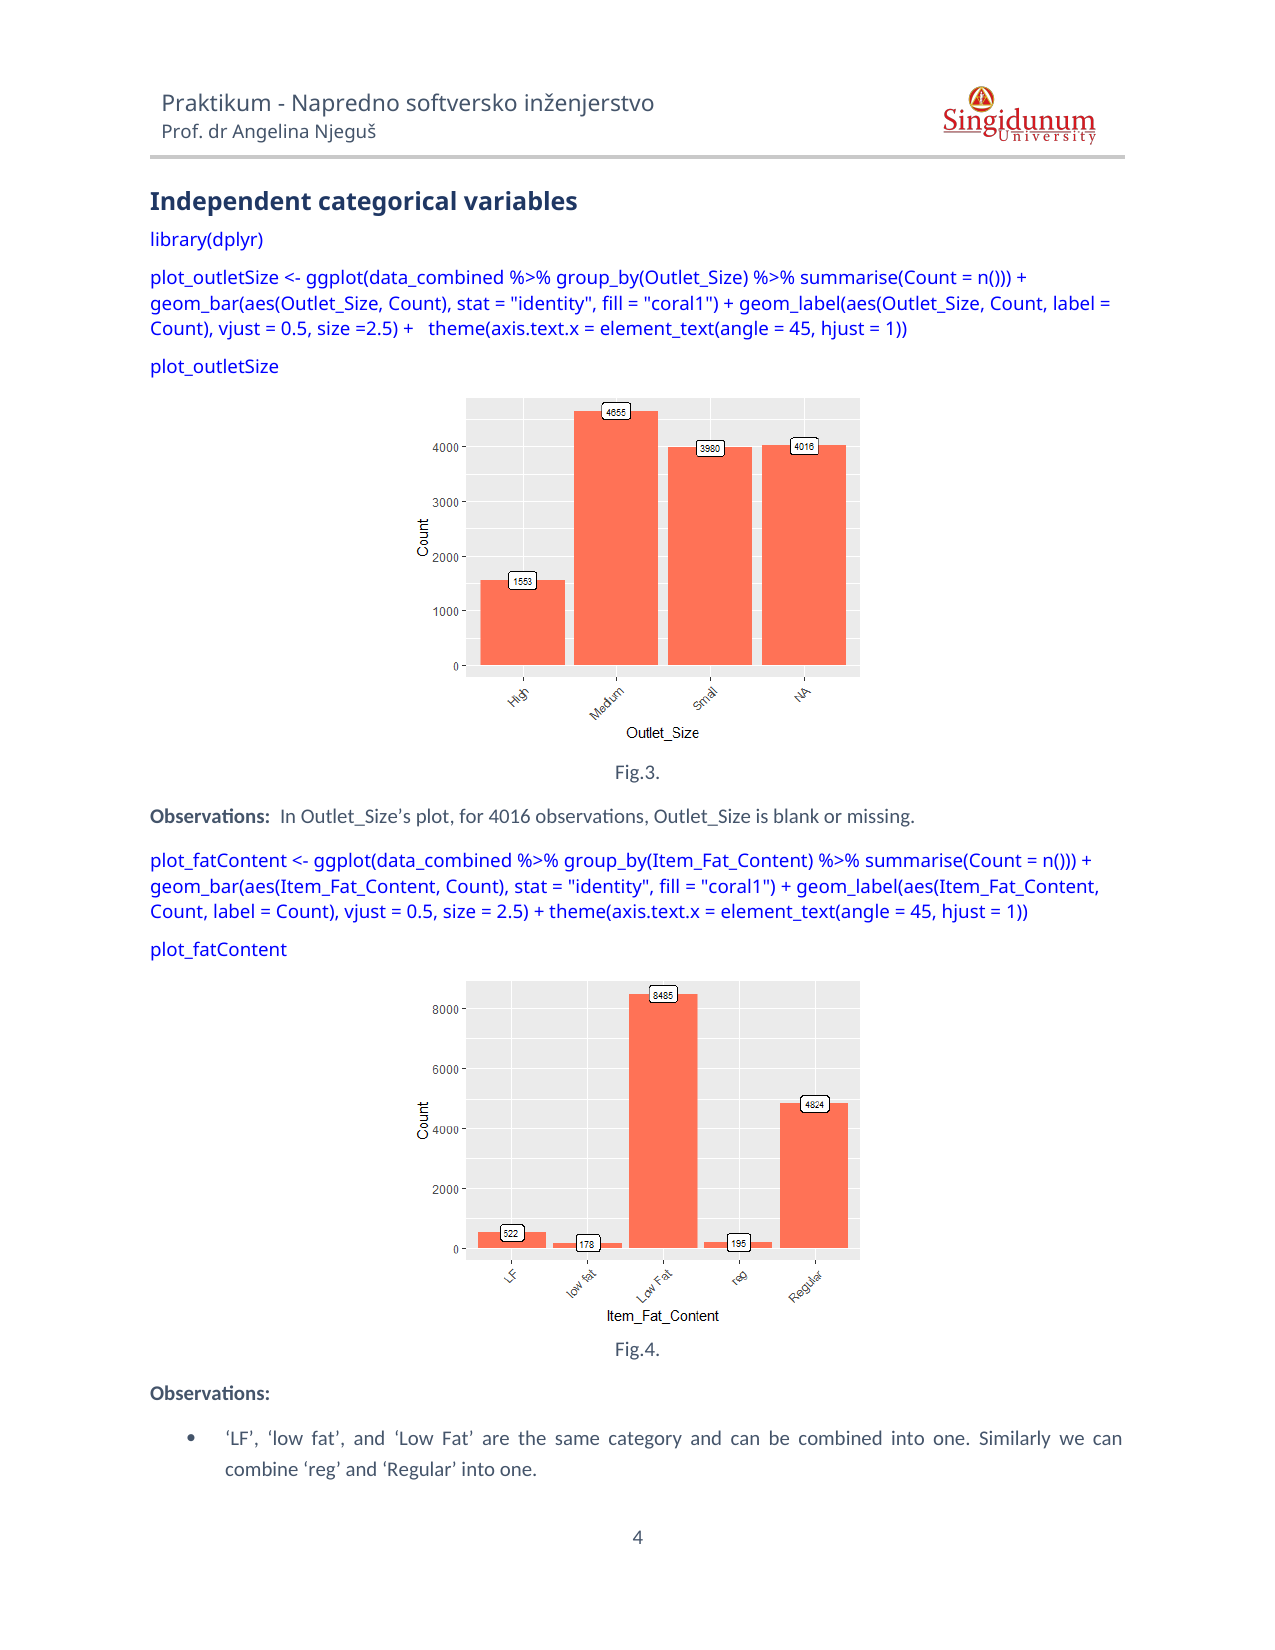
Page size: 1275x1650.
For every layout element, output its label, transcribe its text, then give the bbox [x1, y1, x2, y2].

text plot_fatContent <- ggplot(data_combined %>% group_by(Item_Fat_Content) %>% summarise(Count = n())) + geom_bar(aes(Item_Fat_Content, Count), stat = "identity", fill = "coral1") + geom_label(aes(Item_Fat_Content, Count, label = Count), vjust = 0.5, size = 2.5) + theme(axis.text.x = element_text(angle = 45, hjust = 1)) [150, 848, 1125, 924]
list ‘LF’, ‘low fat’, and ‘Low Fat’ are the same category and can be combined into one. Similarly we can combine ‘reg’ and ‘Regular’ into one. [187, 1425, 1125, 1482]
text Observations: [150, 1381, 1125, 1406]
text Fig.3. [150, 759, 1125, 784]
picture [408, 974, 867, 1330]
text plot_fatContent [150, 937, 1125, 962]
text plot_outletSize [150, 353, 1125, 379]
picture [926, 75, 1114, 156]
text library(dplyr) [150, 226, 1125, 252]
text Fig.4. [150, 1336, 1125, 1362]
subtitle Independent categorical variables [150, 184, 1125, 218]
picture [408, 391, 867, 747]
text plot_outletSize <- ggplot(data_combined %>% group_by(Outlet_Size) %>% summarise(Count = n())) + geom_bar(aes(Outlet_Size, Count), stat = "identity", fill = "coral1") + geom_label(aes(Outlet_Size, Count, label = Count), vjust = 0.5, size =2.5) + theme(axis.text.x = element_text(angle = 45, hjust = 1)) [150, 264, 1125, 341]
text Observations: In Outlet_Size’s plot, for 4016 observations, Outlet_Size is blank or missing. [150, 803, 1125, 829]
